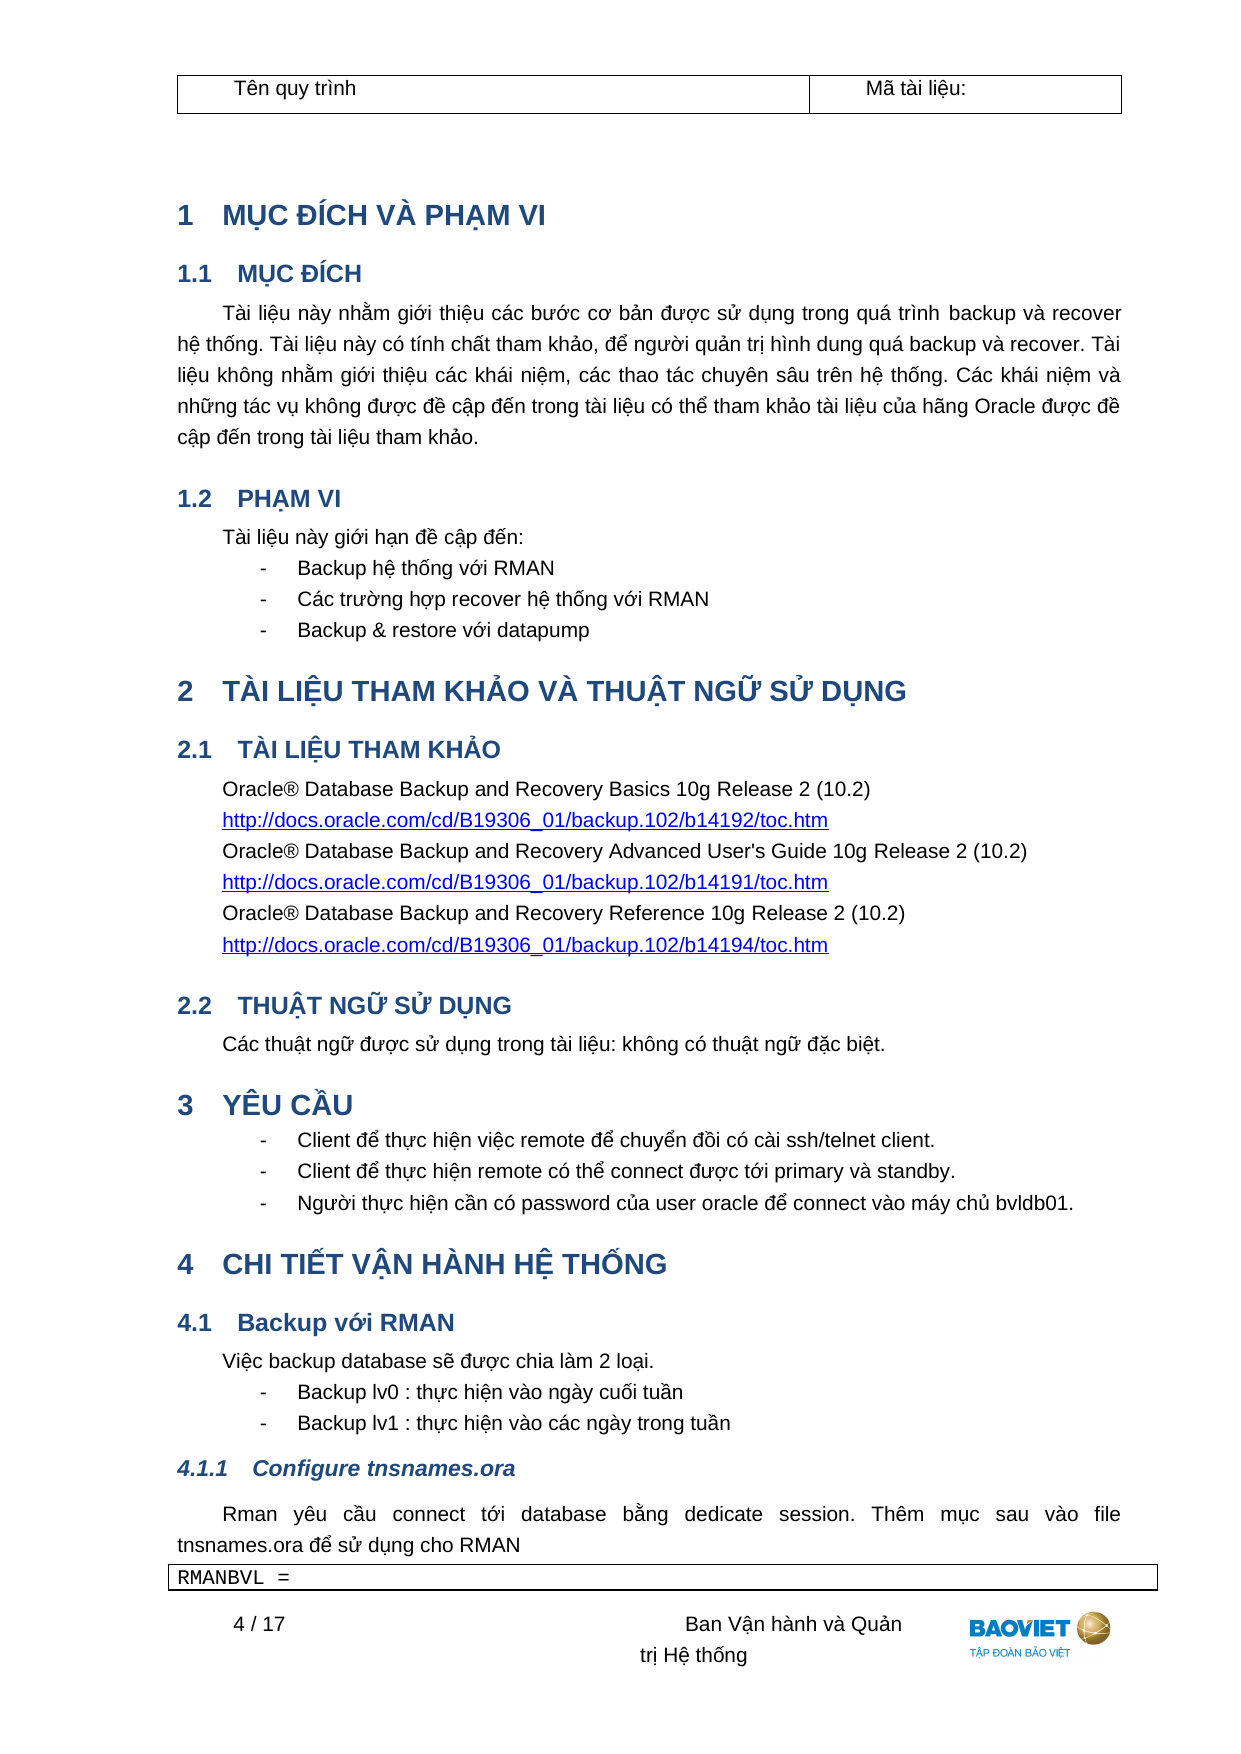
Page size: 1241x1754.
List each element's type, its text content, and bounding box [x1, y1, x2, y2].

text Tài liệu này nhằm giới thiệu các bước cơ bản được sử dụng trong quá trình backup và recover hệ thống. Tài liệu này có tính chất tham khảo, để người quản trị hình dung quá backup và recover. Tài liệu không nhằm giới thiệu các khái niệm, các thao tác chuyên sâu trên hệ thống. Các khái niệm và những tác vụ không được đề cập đến trong tài liệu có thể tham khảo tài liệu của hãng Oracle được đề cập đến trong tài liệu tham khảo. [177, 300, 1122, 449]
subtitle THUẬT NGỮ SỬ DỤNG [177, 988, 1122, 1020]
list Backup lv1 : thực hiện vào các ngày trong tuần [259, 1411, 1122, 1435]
list Người thực hiện cần có password của user oracle để connect vào máy chủ bvldb01. [259, 1191, 1122, 1214]
text Việc backup database sẽ được chia làm 2 loại. [177, 1349, 1122, 1373]
text http://docs.oracle.com/cd/B19306_01/backup.102/b14192/toc.htm [177, 808, 1122, 832]
list Các trường hợp recover hệ thống với RMAN [259, 587, 1122, 611]
text http://docs.oracle.com/cd/B19306_01/backup.102/b14191/toc.htm [177, 870, 1122, 894]
list Client để thực hiện remote có thể connect được tới primary và standby. [259, 1159, 1122, 1183]
subtitle TÀI LIỆU THAM KHẢO [177, 733, 1122, 764]
list Client để thực hiện việc remote để chuyển đồi có cài ssh/telnet client. [259, 1128, 1122, 1152]
subtitle CHI TIẾT VẬN HÀNH HỆ THỐNG [177, 1247, 1122, 1280]
subtitle Backup với RMAN [177, 1305, 1122, 1336]
text Oracle® Database Backup and Recovery Basics 10g Release 2 (10.2) [177, 777, 1122, 801]
list Backup hệ thống với RMAN [259, 556, 1122, 580]
text Các thuật ngữ được sử dụng trong tài liệu: không có thuật ngữ đặc biệt. [177, 1032, 1122, 1056]
subtitle Configure tnsnames.ora [177, 1455, 1122, 1481]
list Backup lv0 : thực hiện vào ngày cuối tuần [259, 1380, 1122, 1404]
text http://docs.oracle.com/cd/B19306_01/backup.102/b14194/toc.htm [177, 932, 1122, 956]
text Rman yêu cầu connect tới database bằng dedicate session. Thêm mục sau vào file tnsnames.ora để sử dụng cho RMAN [177, 1502, 1122, 1557]
text Tài liệu này giới hạn đề cập đến: [177, 525, 1122, 549]
text RMANBVL = [169, 1565, 1157, 1589]
subtitle YÊU CẦU [177, 1088, 1122, 1122]
text Oracle® Database Backup and Recovery Advanced User's Guide 10g Release 2 (10.2) [177, 839, 1122, 863]
subtitle PHẠM VI [177, 481, 1122, 512]
text Oracle® Database Backup and Recovery Reference 10g Release 2 (10.2) [177, 901, 1122, 925]
picture [970, 1611, 1111, 1659]
list Backup & restore với datapump [259, 618, 1122, 642]
subtitle TÀI LIỆU THAM KHẢO và thuật ngữ sử dụng [177, 674, 1122, 708]
subtitle MỤC ĐÍCH [177, 257, 1122, 288]
subtitle MỤC ĐÍCH VÀ PHẠM VI [177, 198, 1122, 232]
